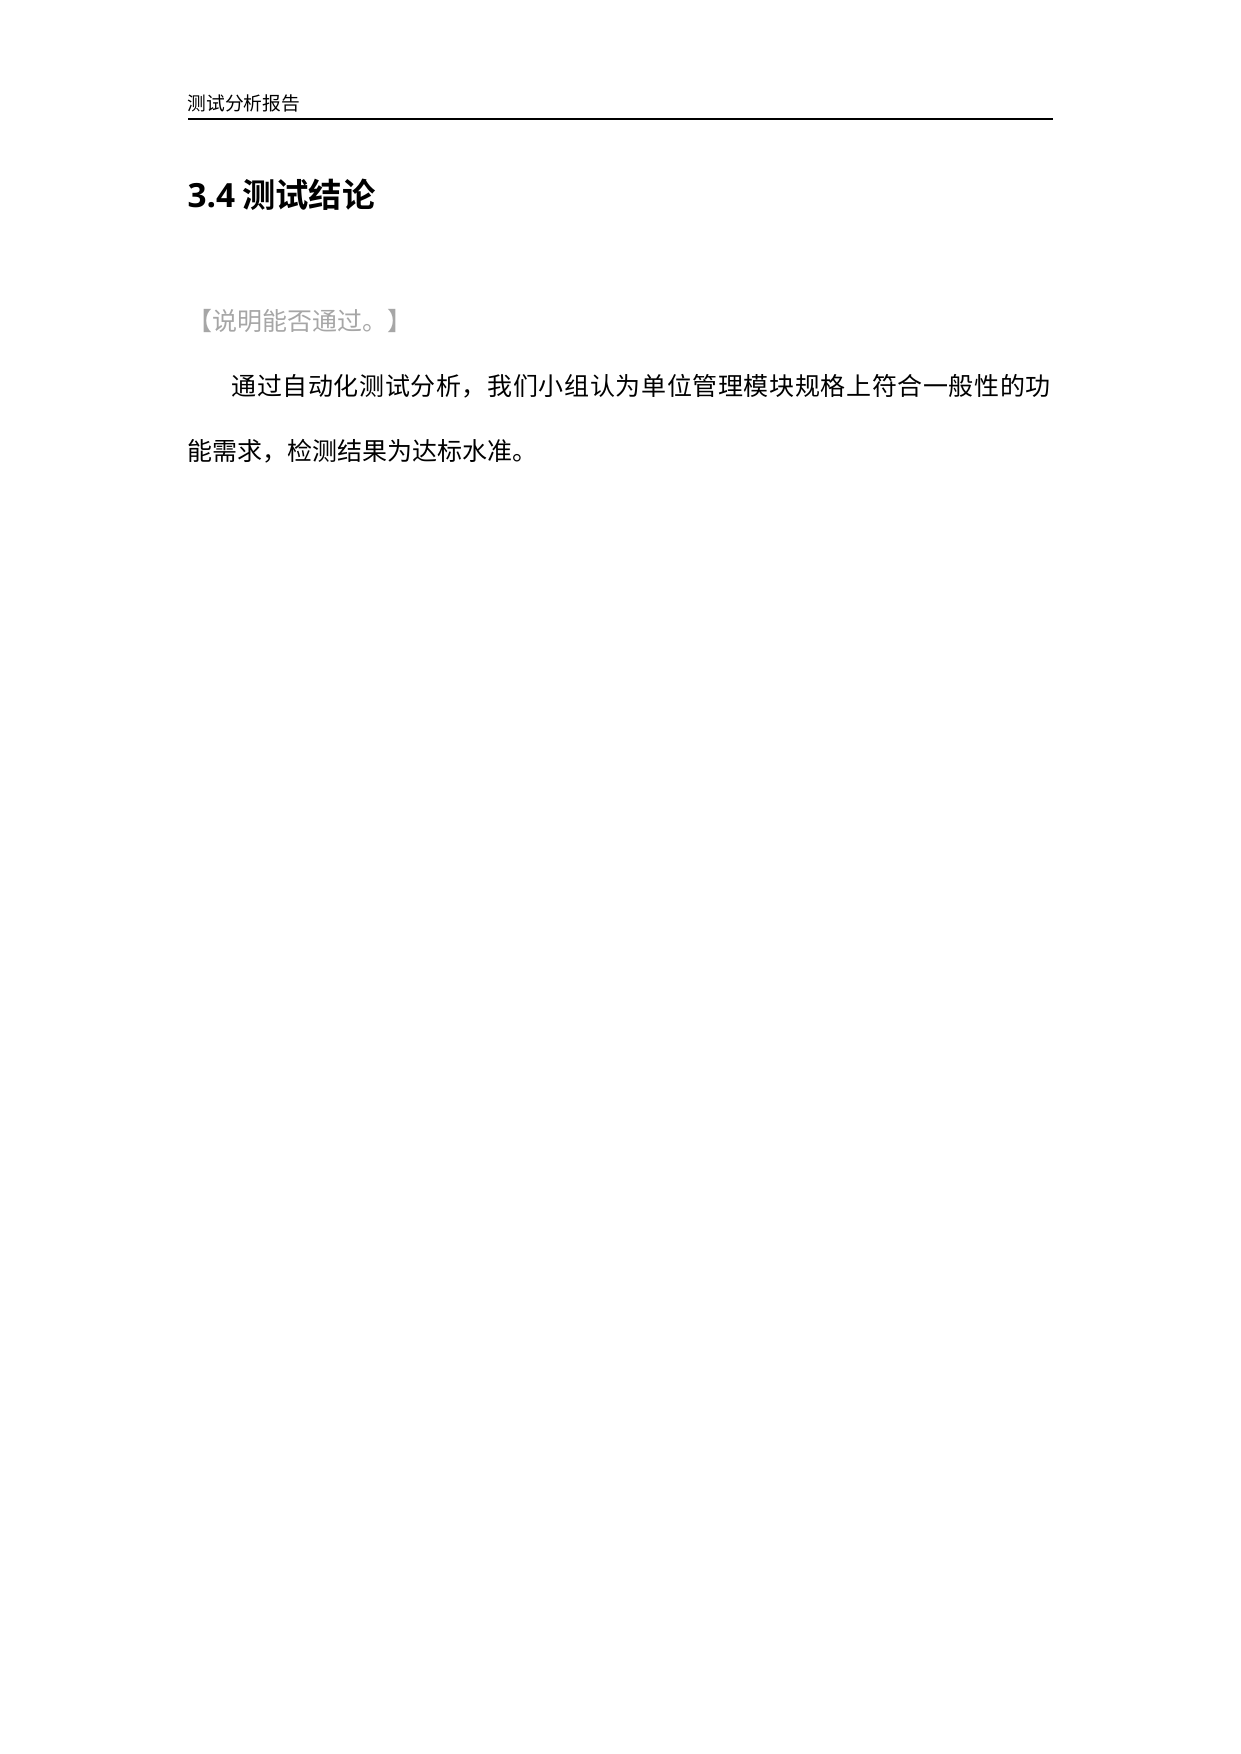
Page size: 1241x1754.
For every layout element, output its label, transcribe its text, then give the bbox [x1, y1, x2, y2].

text 通过自动化测试分析，我们小组认为单位管理模块规格上符合一般性的功能需求，检测结果为达标水准。 [187, 352, 1053, 482]
subtitle 3.4测试结论 [187, 160, 1053, 225]
text 【说明能否通过。】 [187, 287, 1053, 352]
